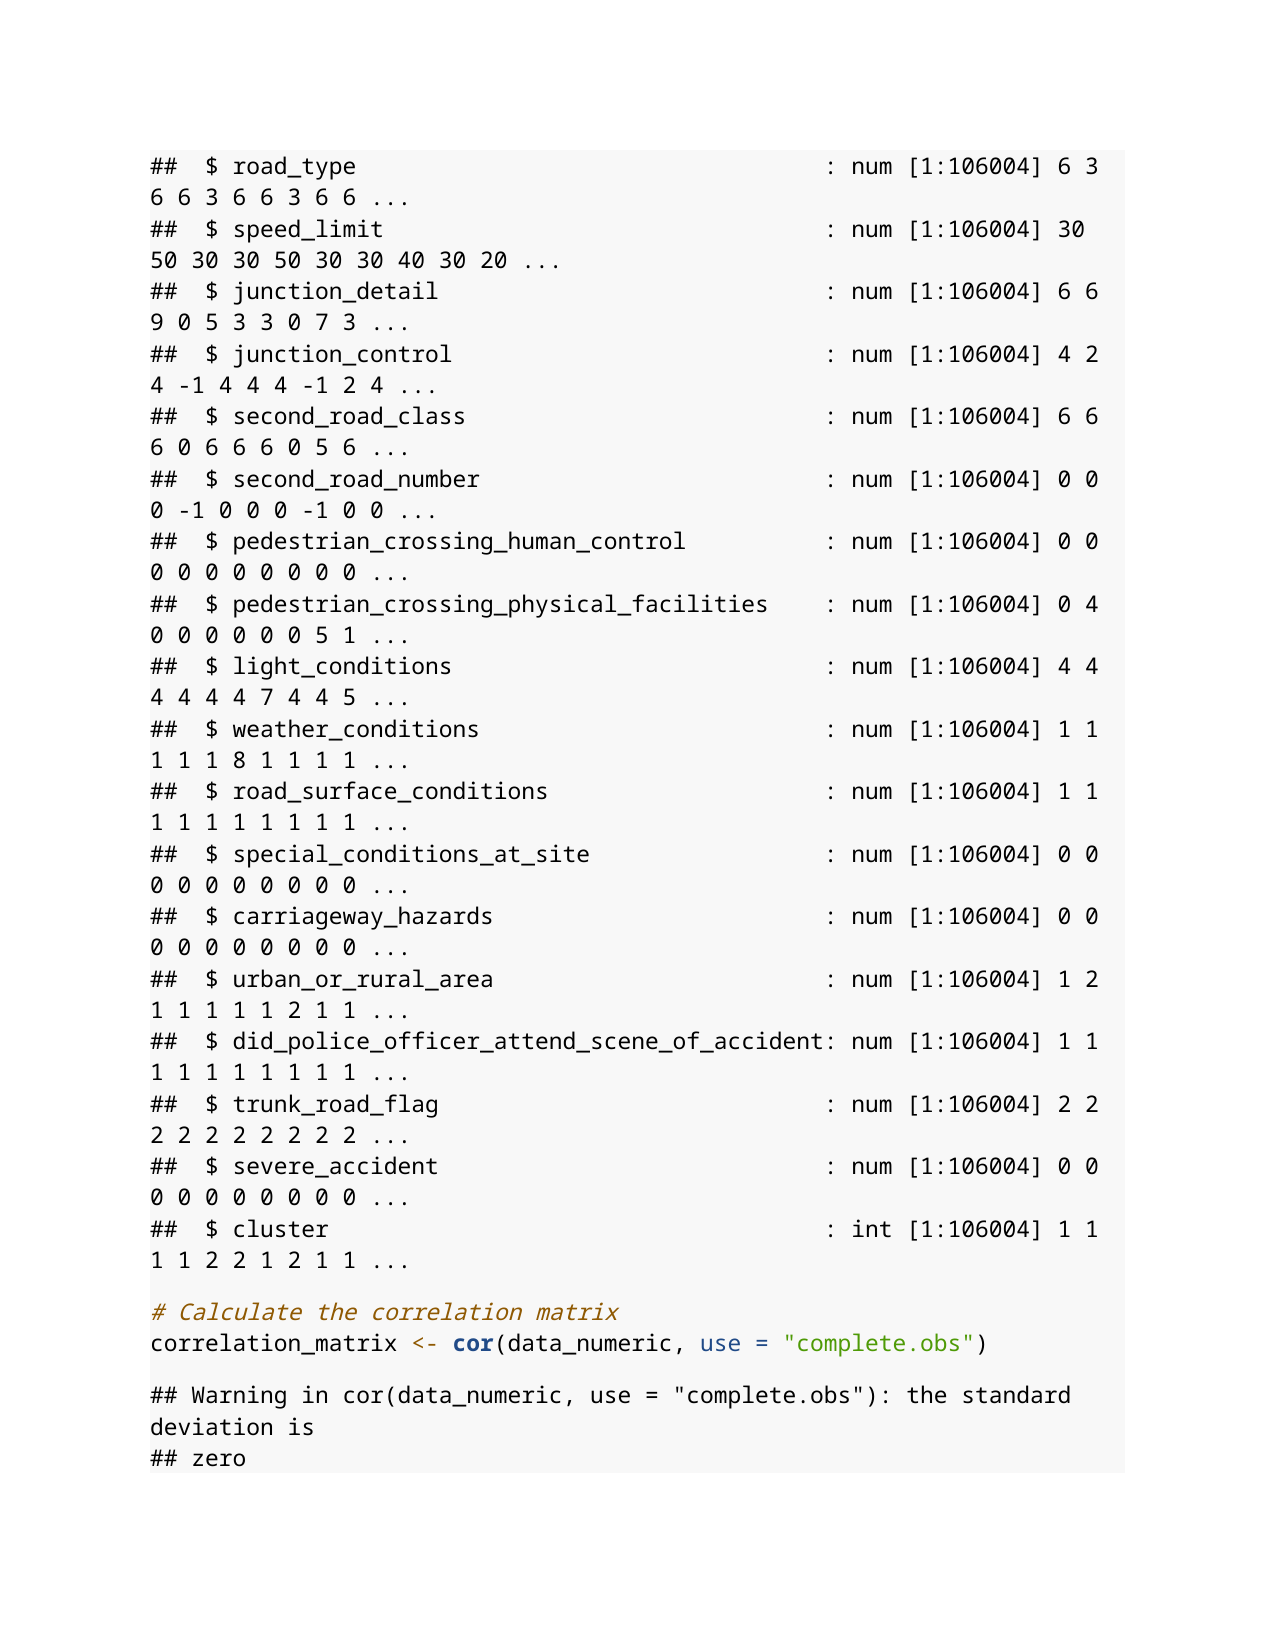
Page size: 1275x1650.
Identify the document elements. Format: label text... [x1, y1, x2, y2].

text # Calculate the correlation matrix correlation_matrix <- cor(data_numeric, use = "complete.obs") [617, 1296, 1125, 1358]
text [150, 150, 1125, 1275]
text ## Warning in cor(data_numeric, use = "complete.obs"): the standard deviation is ## zero [150, 1379, 1125, 1473]
